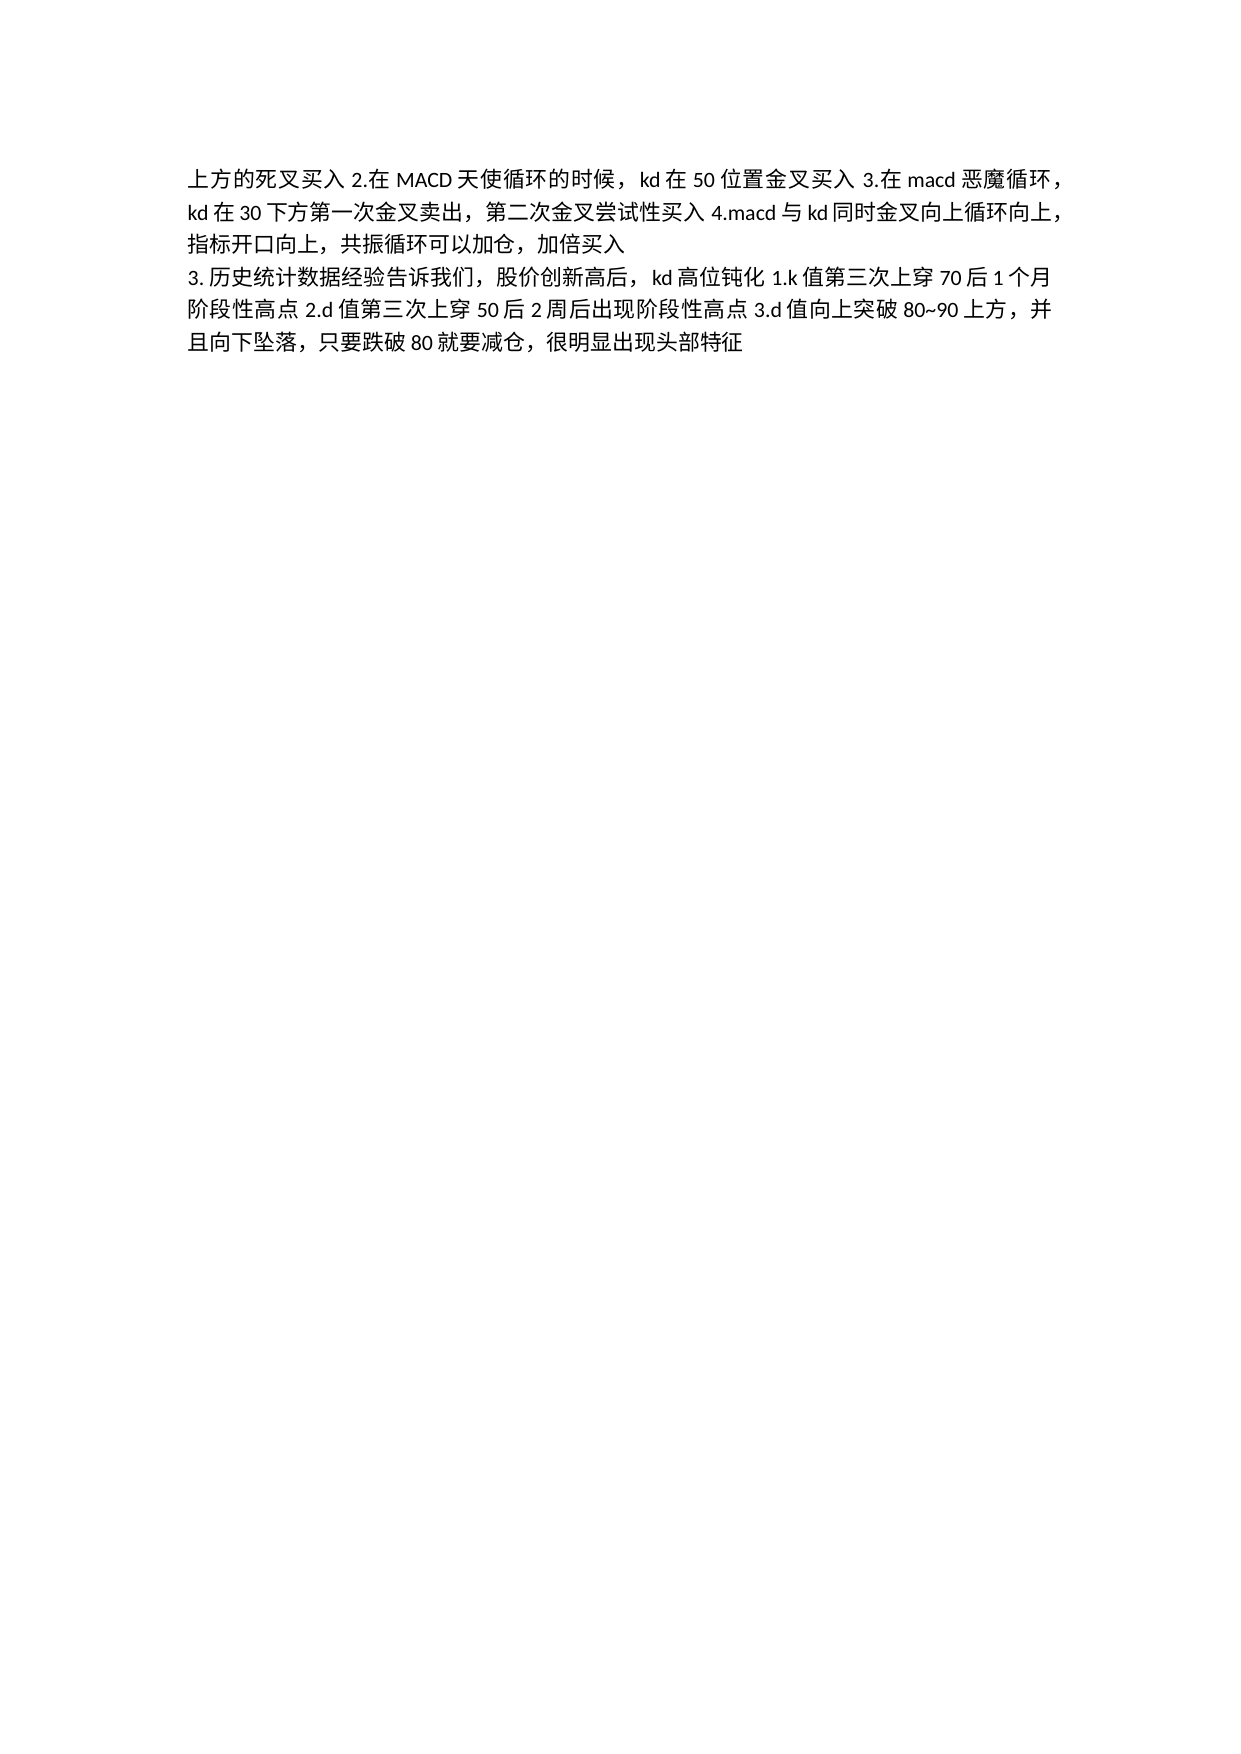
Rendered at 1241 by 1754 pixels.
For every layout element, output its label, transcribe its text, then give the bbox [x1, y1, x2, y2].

list 历史统计数据经验告诉我们，股价创新高后，kd高位钝化 1.k值第三次上穿70后1个月阶段性高点 2.d值第三次上穿50后2周后出现阶段性高点 3.d值向上突破80~90上方，并且向下坠落，只要跌破80就要减仓，很明显出现头部特征 [187, 259, 1053, 357]
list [187, 162, 1053, 259]
